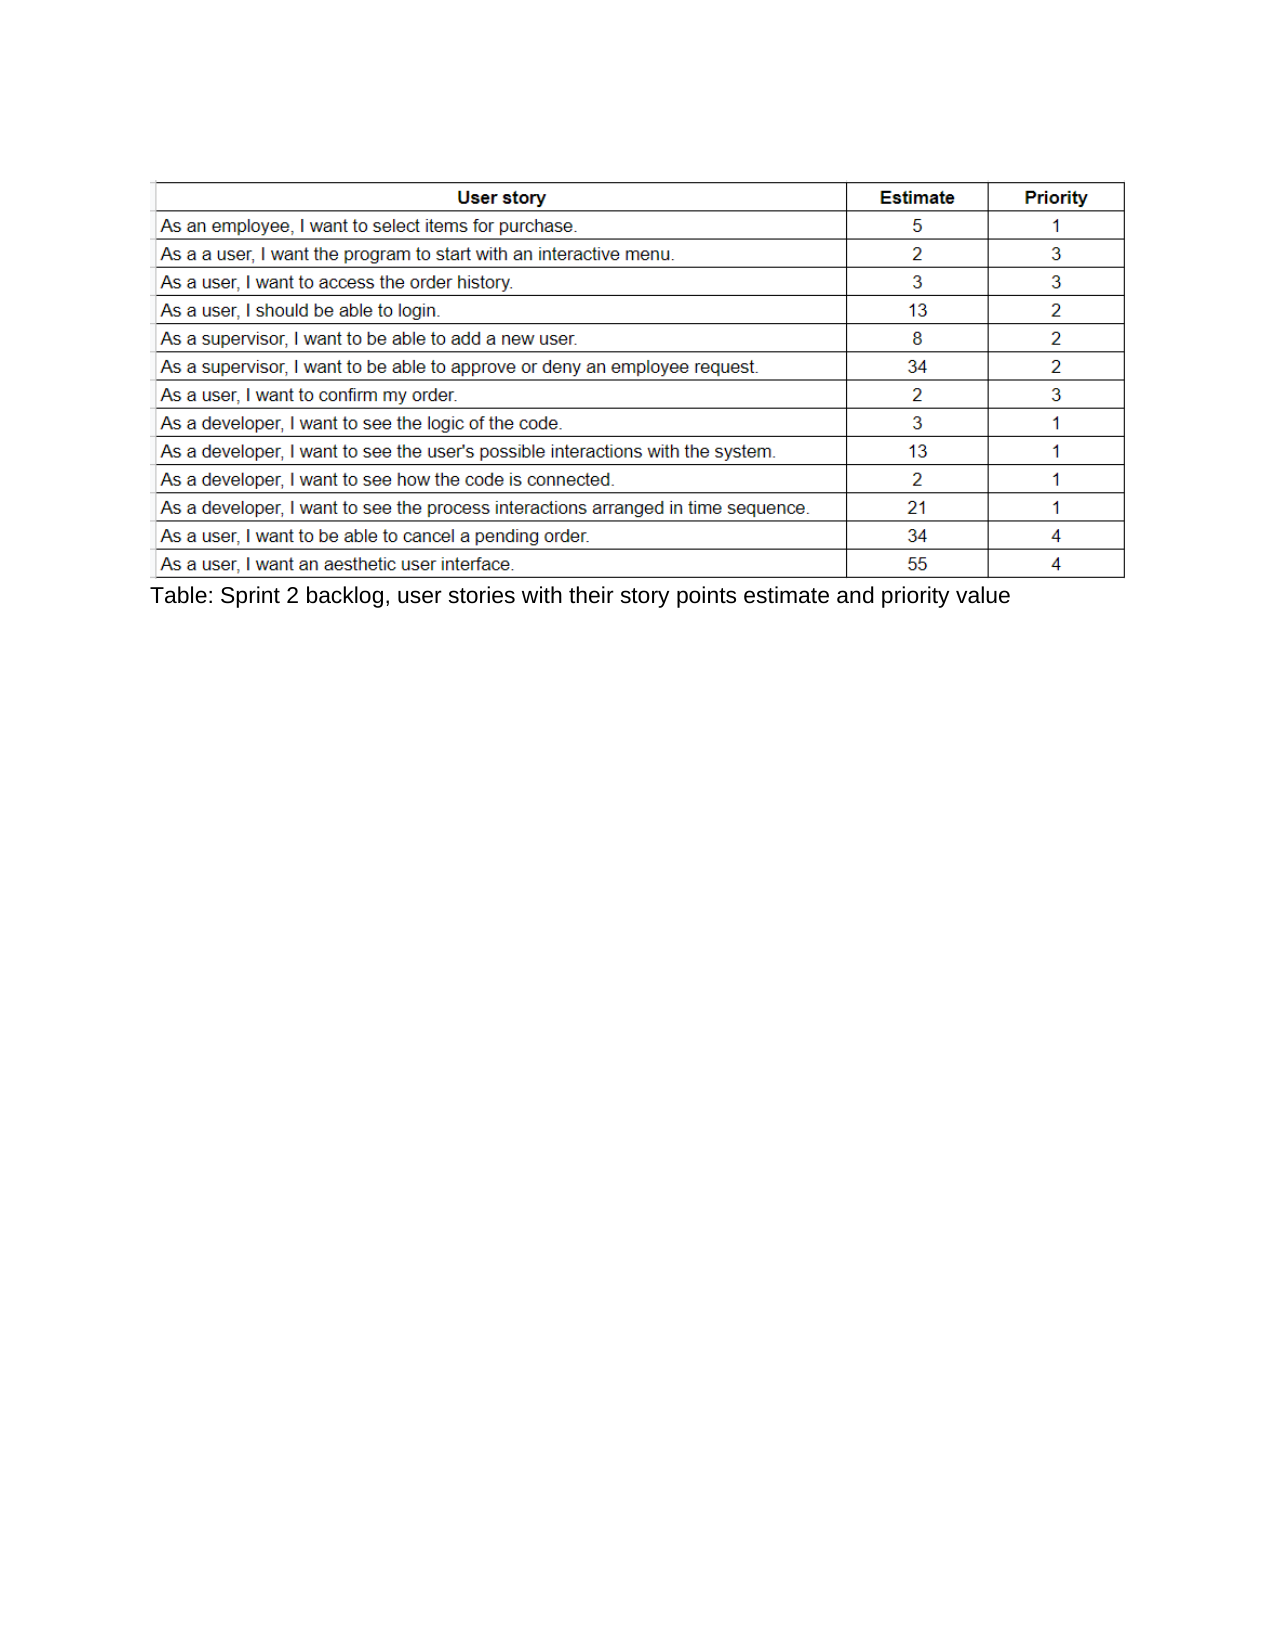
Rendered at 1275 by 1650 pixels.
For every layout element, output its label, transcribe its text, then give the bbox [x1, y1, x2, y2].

picture [150, 180, 1125, 579]
text Table: Sprint 2 backlog, user stories with their story points estimate and priority value [150, 582, 1125, 608]
